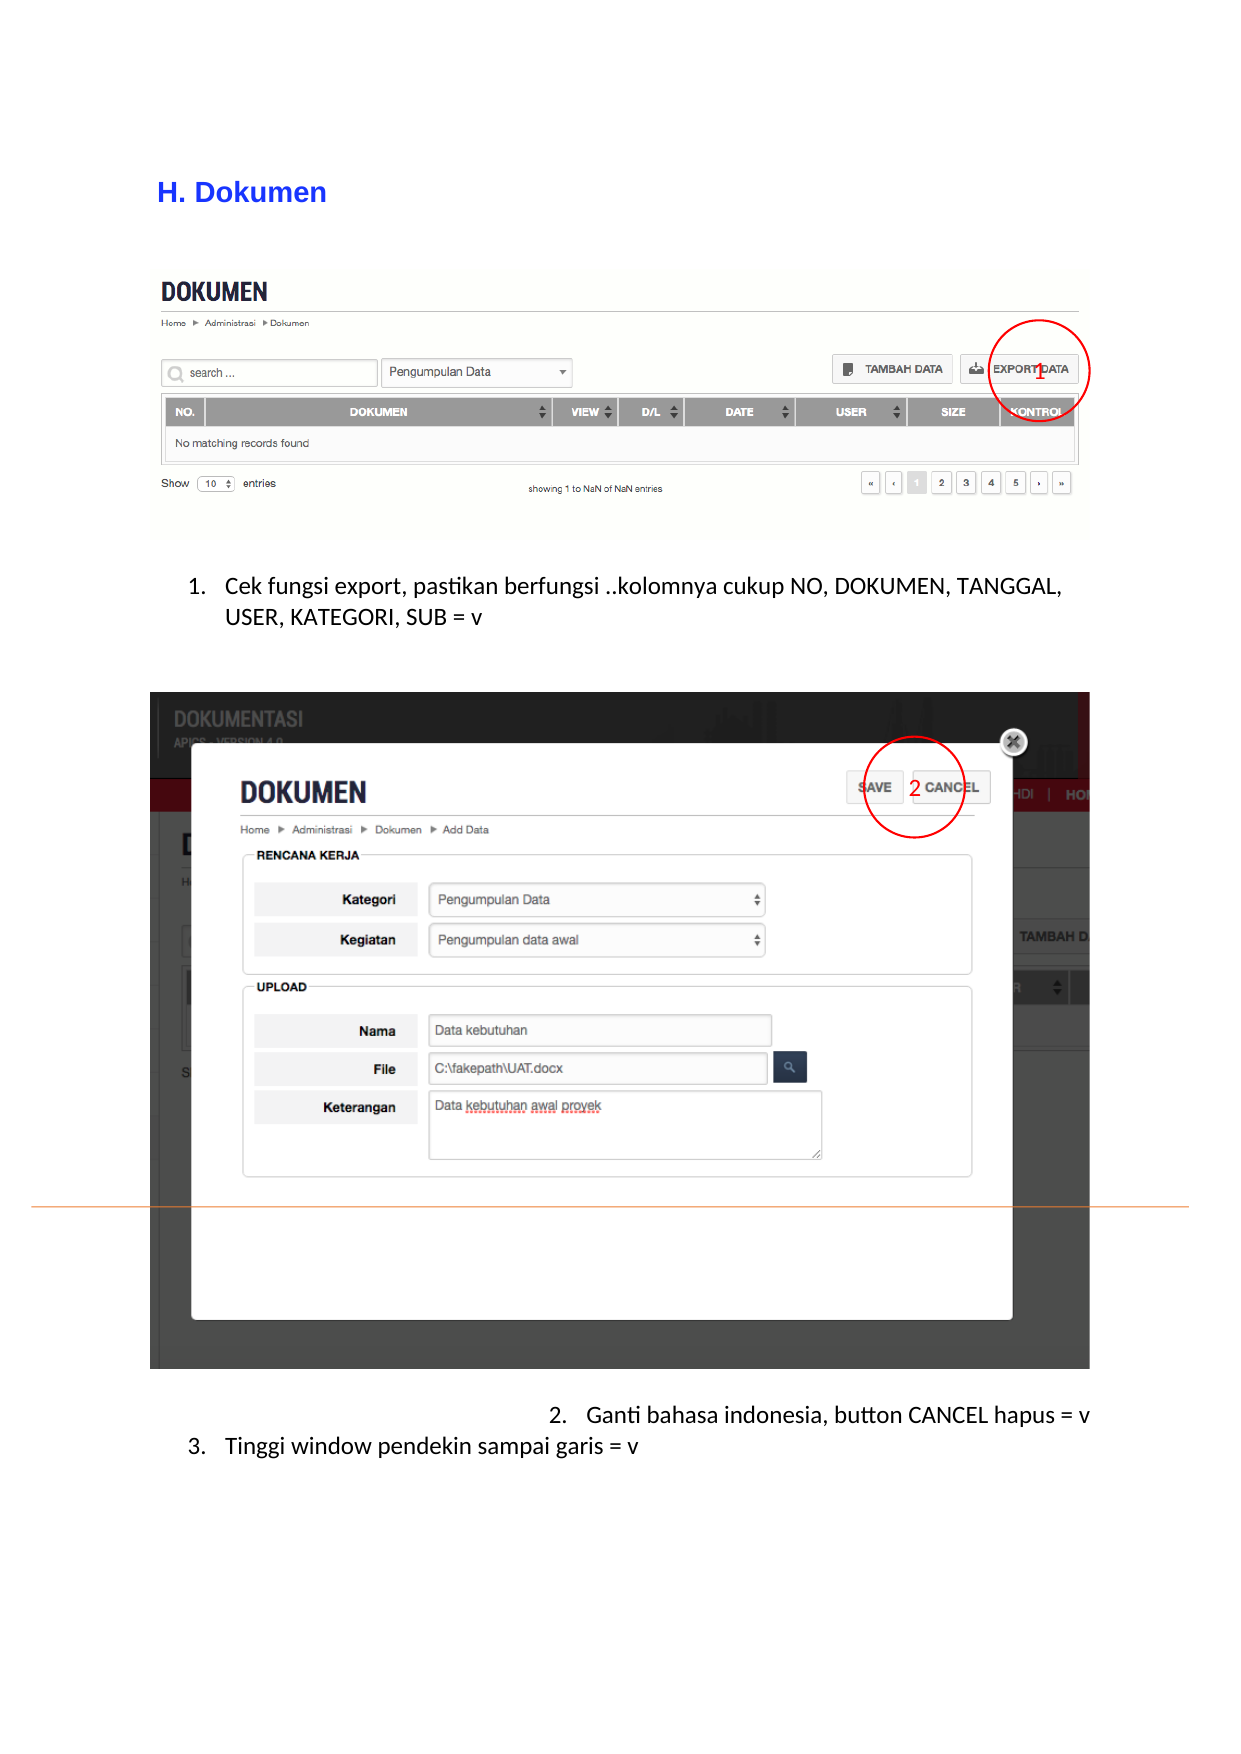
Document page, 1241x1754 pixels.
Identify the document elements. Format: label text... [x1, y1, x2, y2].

picture [150, 269, 1090, 540]
list Ganti bahasa indonesia, button CANCEL hapus = v [187, 1399, 1090, 1430]
list Tinggi window pendekin sampai garis = v [187, 1430, 1090, 1461]
list Cek fungsi export, pastikan berfungsi ..kolomnya cukup NO, DOKUMEN, TANGGAL, USER, KATEGORI, SUB = v [187, 570, 1090, 631]
picture [150, 692, 1090, 1206]
picture [150, 1208, 1090, 1369]
subtitle Dokumen [157, 175, 1090, 208]
picture [990, 322, 1088, 420]
